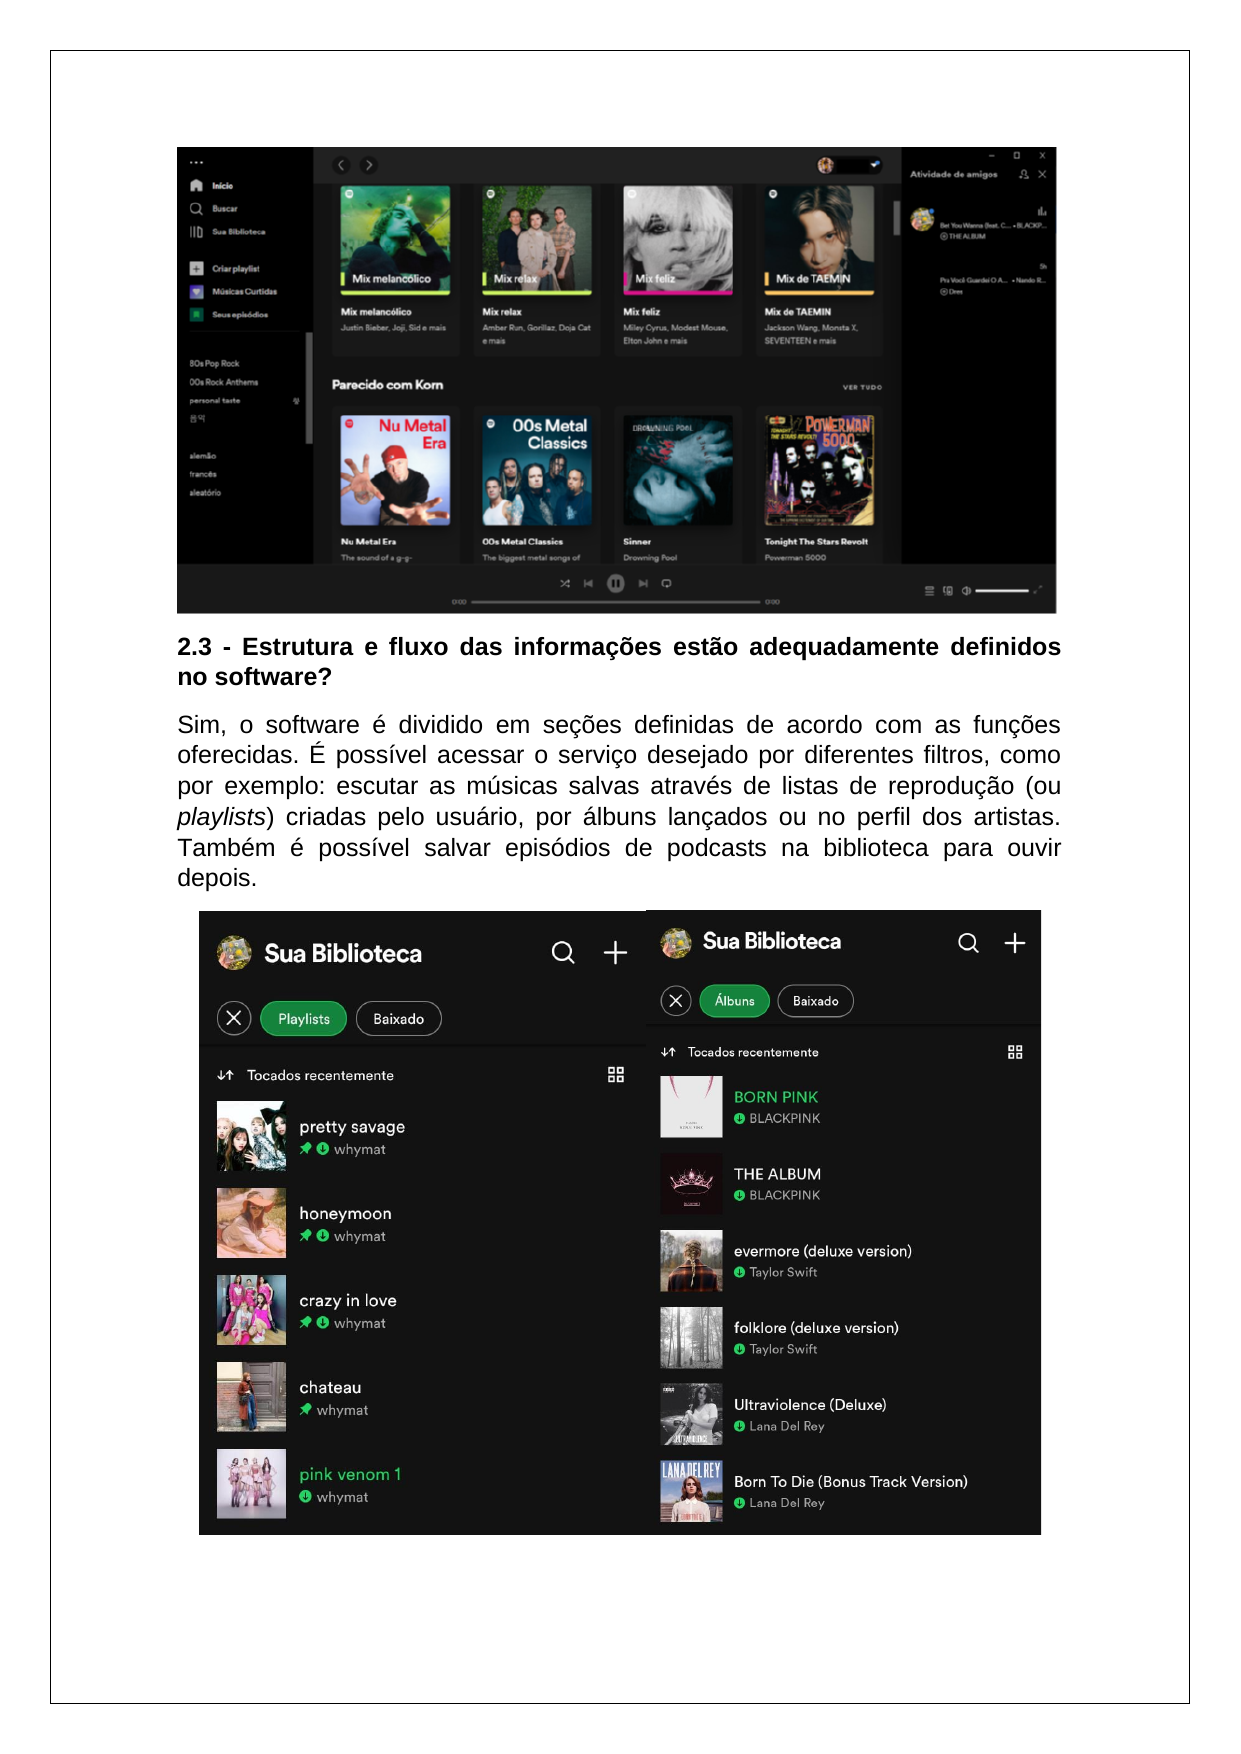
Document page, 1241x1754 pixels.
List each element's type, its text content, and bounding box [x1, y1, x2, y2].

picture [199, 910, 1042, 1535]
picture [177, 147, 1057, 614]
text Sim, o software é dividido em seções definidas de acordo com as funções oferecidas. É possível acessar o serviço desejado por diferentes filtros, como por exemplo: escutar as músicas salvas através de listas de reprodução (ou playlists) criadas pelo usuário, por álbuns lançados ou no perfil dos artistas. Também é possível salvar episódios de podcasts na biblioteca para ouvir depois. [177, 709, 1063, 892]
text 2.3 - Estrutura e fluxo das informações estão adequadamente definidos no software? [177, 631, 1063, 691]
